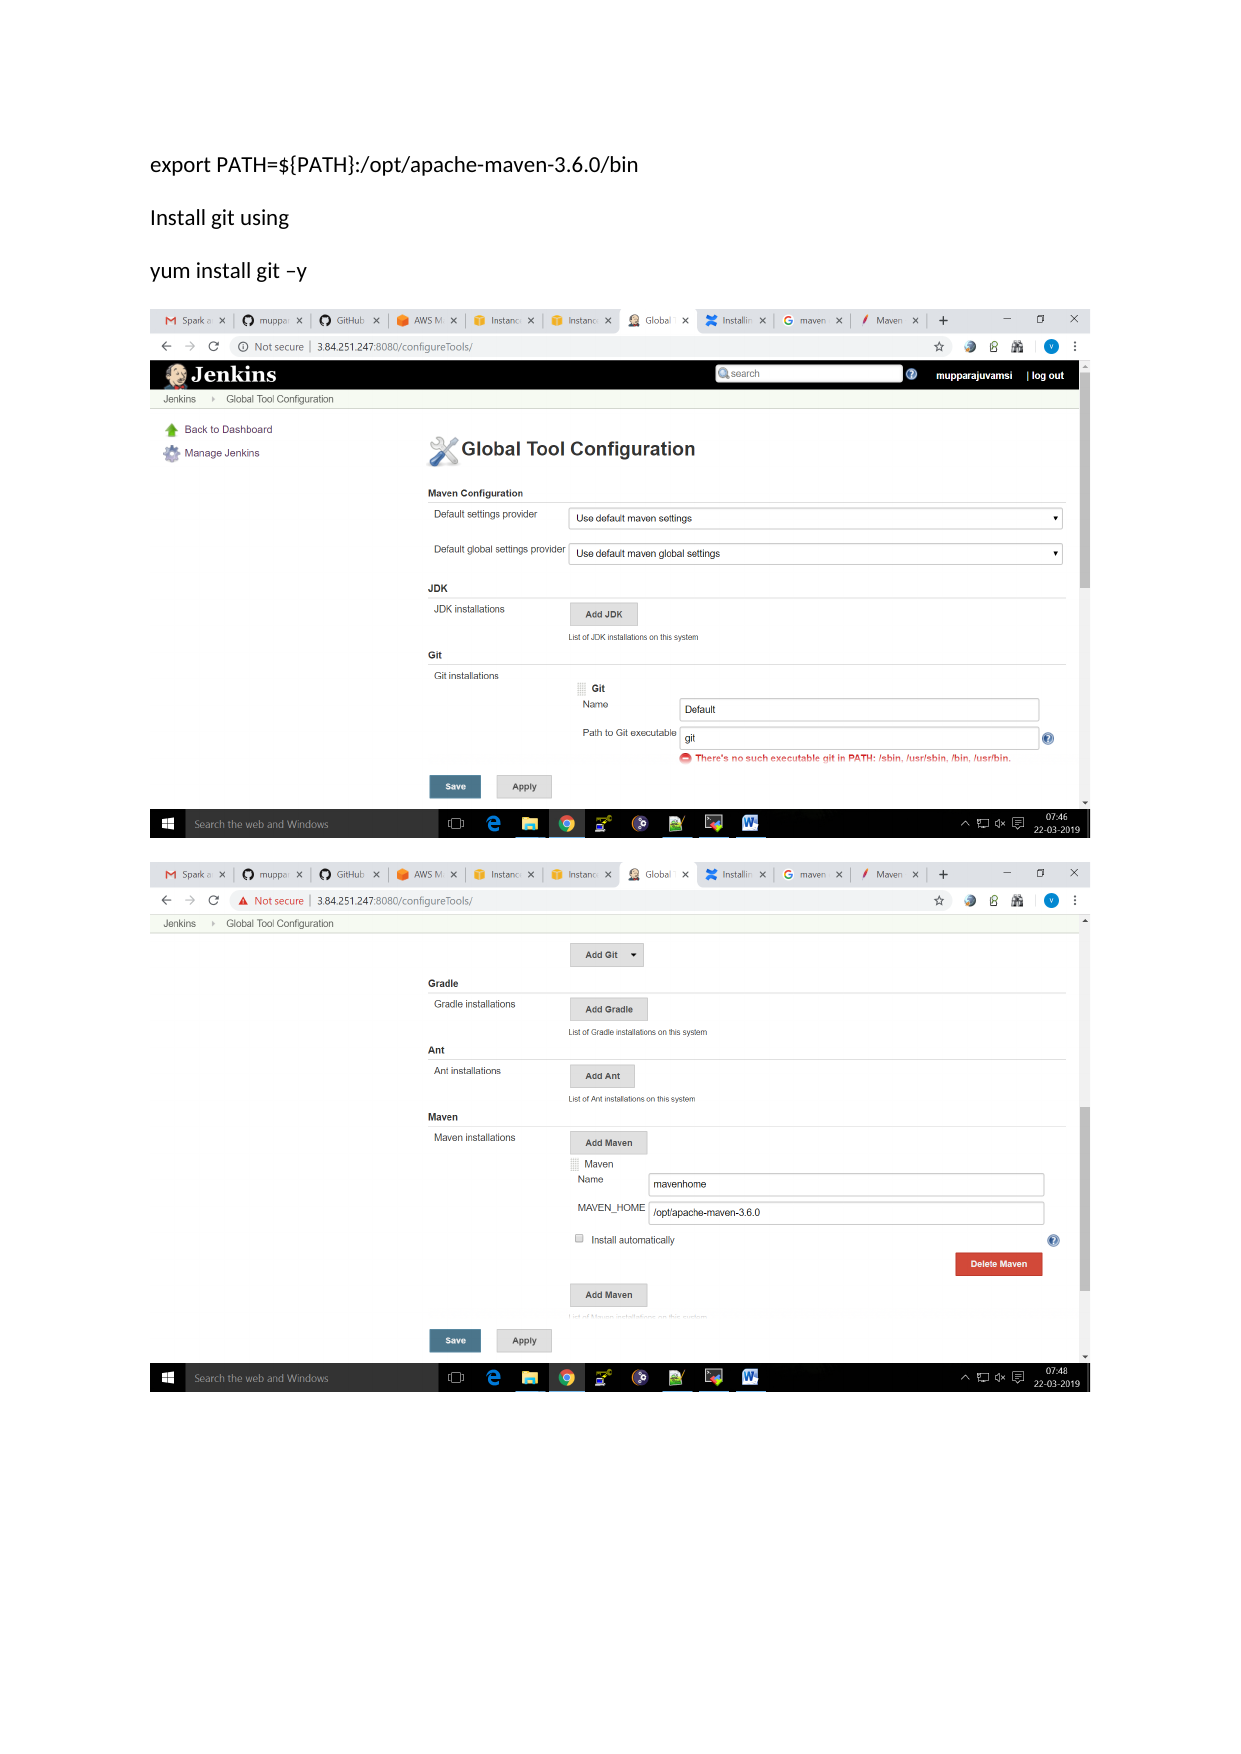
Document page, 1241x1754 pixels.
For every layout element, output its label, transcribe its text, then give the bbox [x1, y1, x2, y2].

text Install git using [150, 203, 1090, 231]
picture [150, 309, 1091, 838]
picture [150, 862, 1091, 1392]
text export PATH=${PATH}:/opt/apache-maven-3.6.0/bin [150, 150, 1090, 178]
text yum install git –y [150, 256, 1090, 284]
